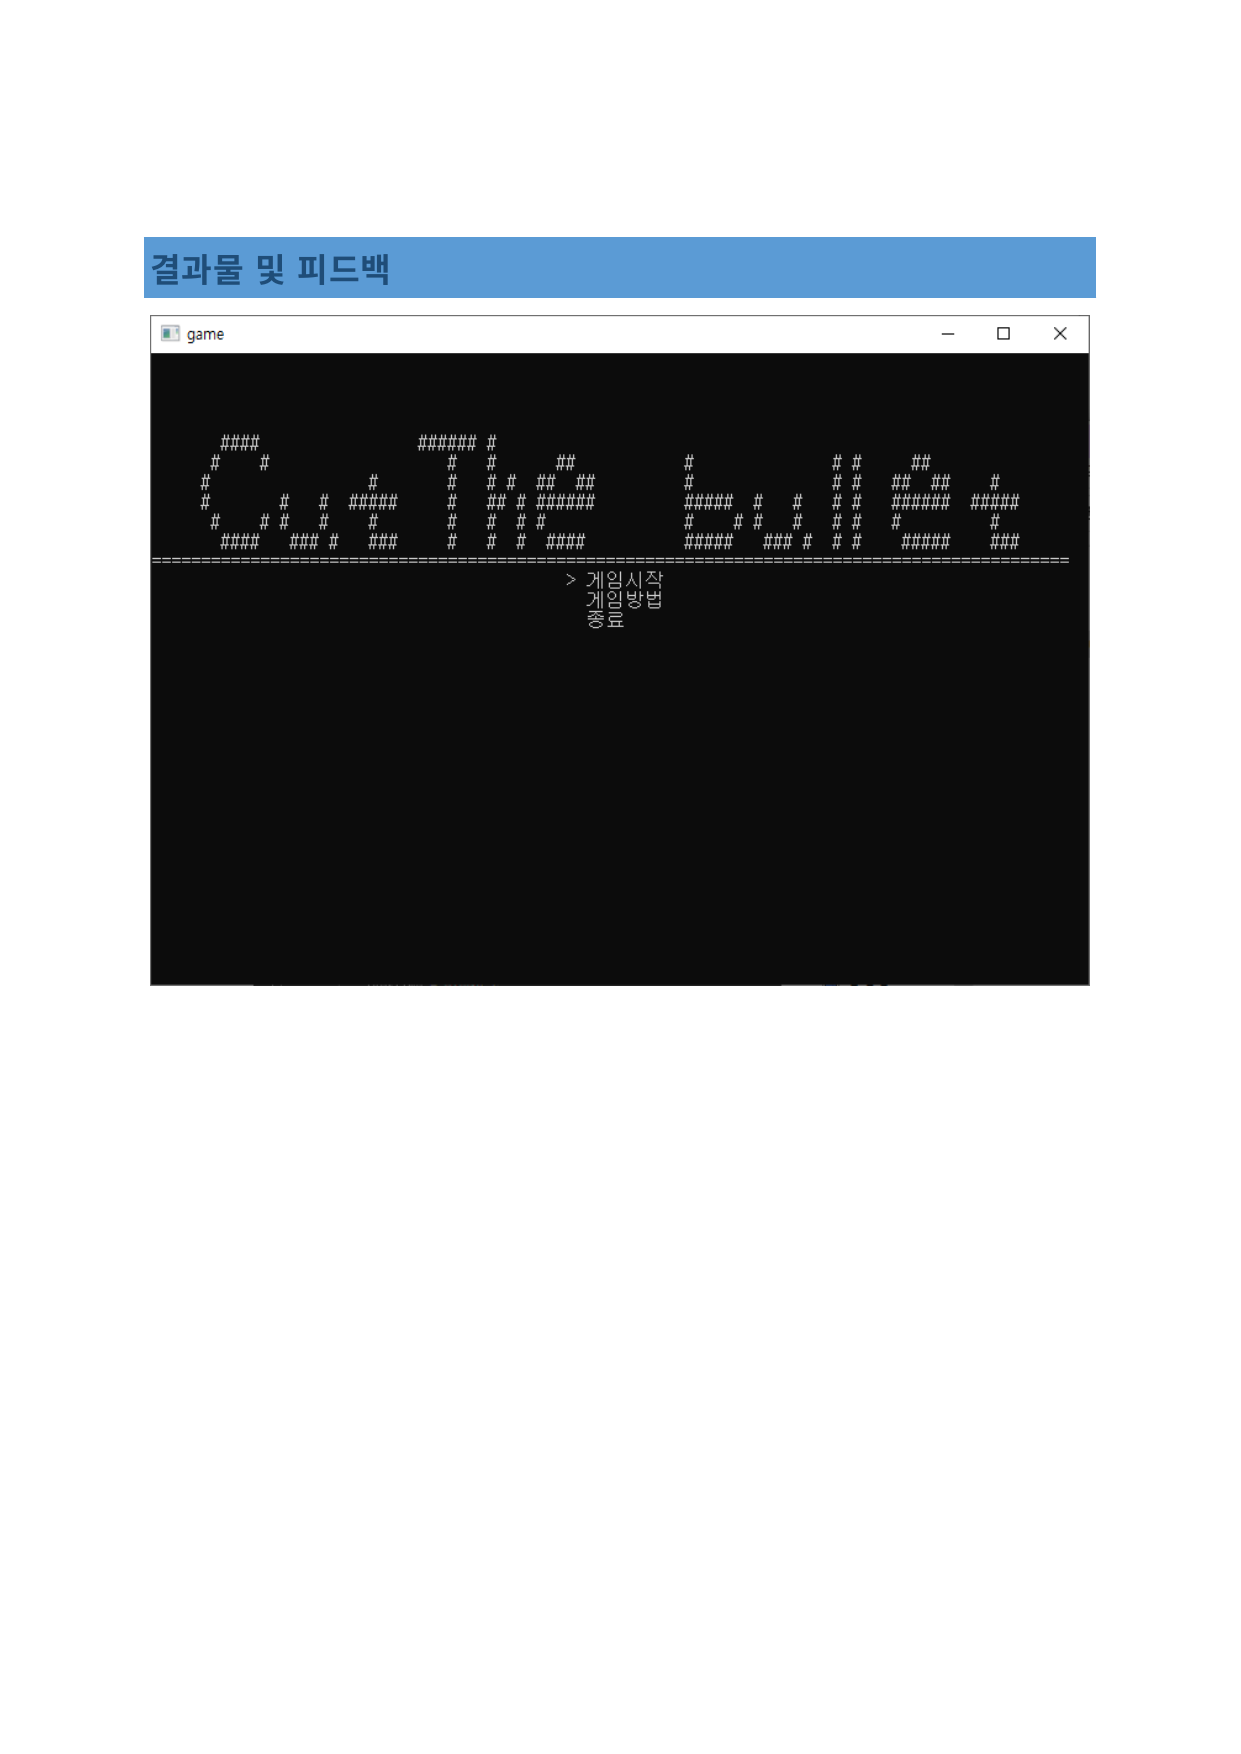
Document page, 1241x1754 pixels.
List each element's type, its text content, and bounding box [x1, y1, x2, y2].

subtitle 결과물 및 피드백 [150, 244, 1090, 292]
picture [150, 315, 1090, 986]
